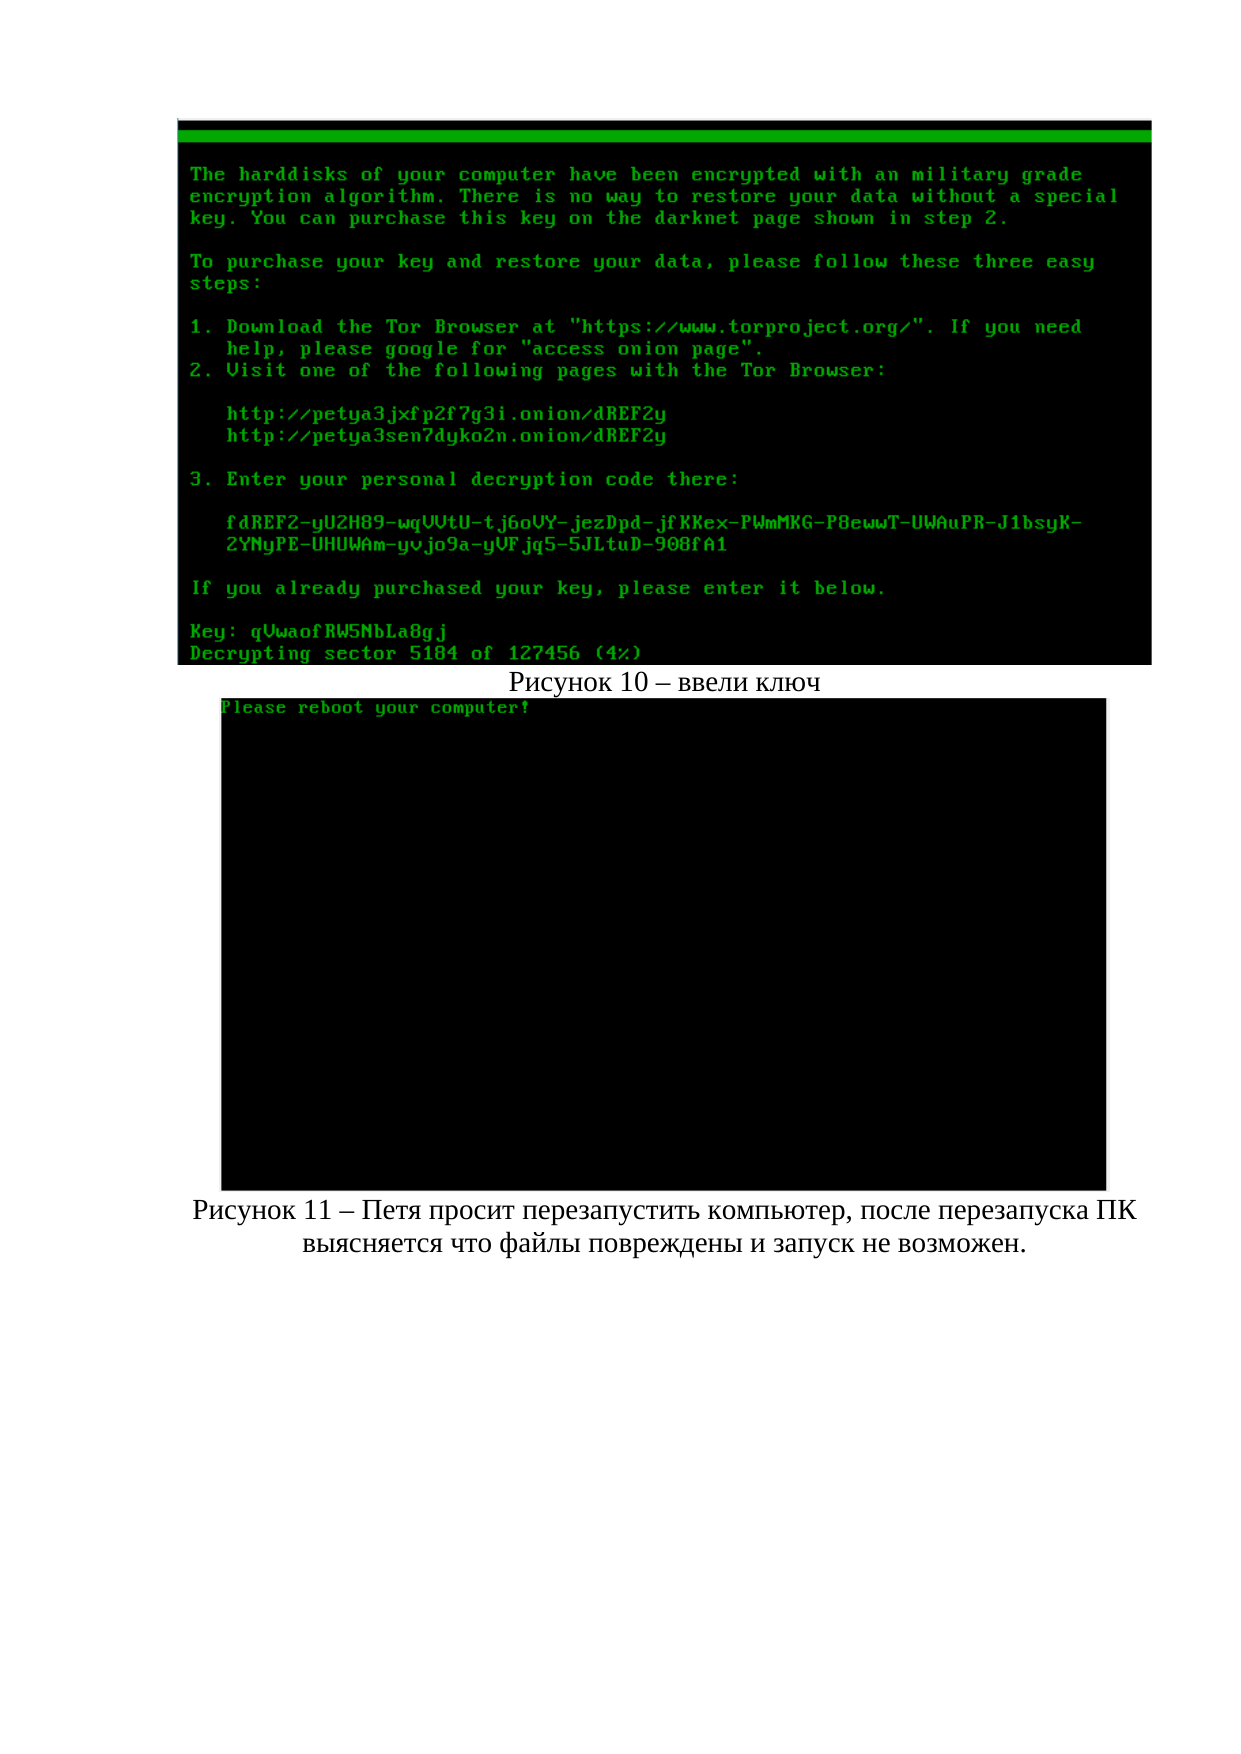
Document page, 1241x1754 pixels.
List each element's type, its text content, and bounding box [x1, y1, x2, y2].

text Рисунок 10 – ввели ключ [177, 665, 1152, 698]
picture [219, 698, 1110, 1192]
picture [177, 118, 1152, 665]
text Рисунок 11 – Петя просит перезапустить компьютер, после перезапуска ПК выясняется что файлы повреждены и запуск не возможен. [177, 1192, 1152, 1259]
